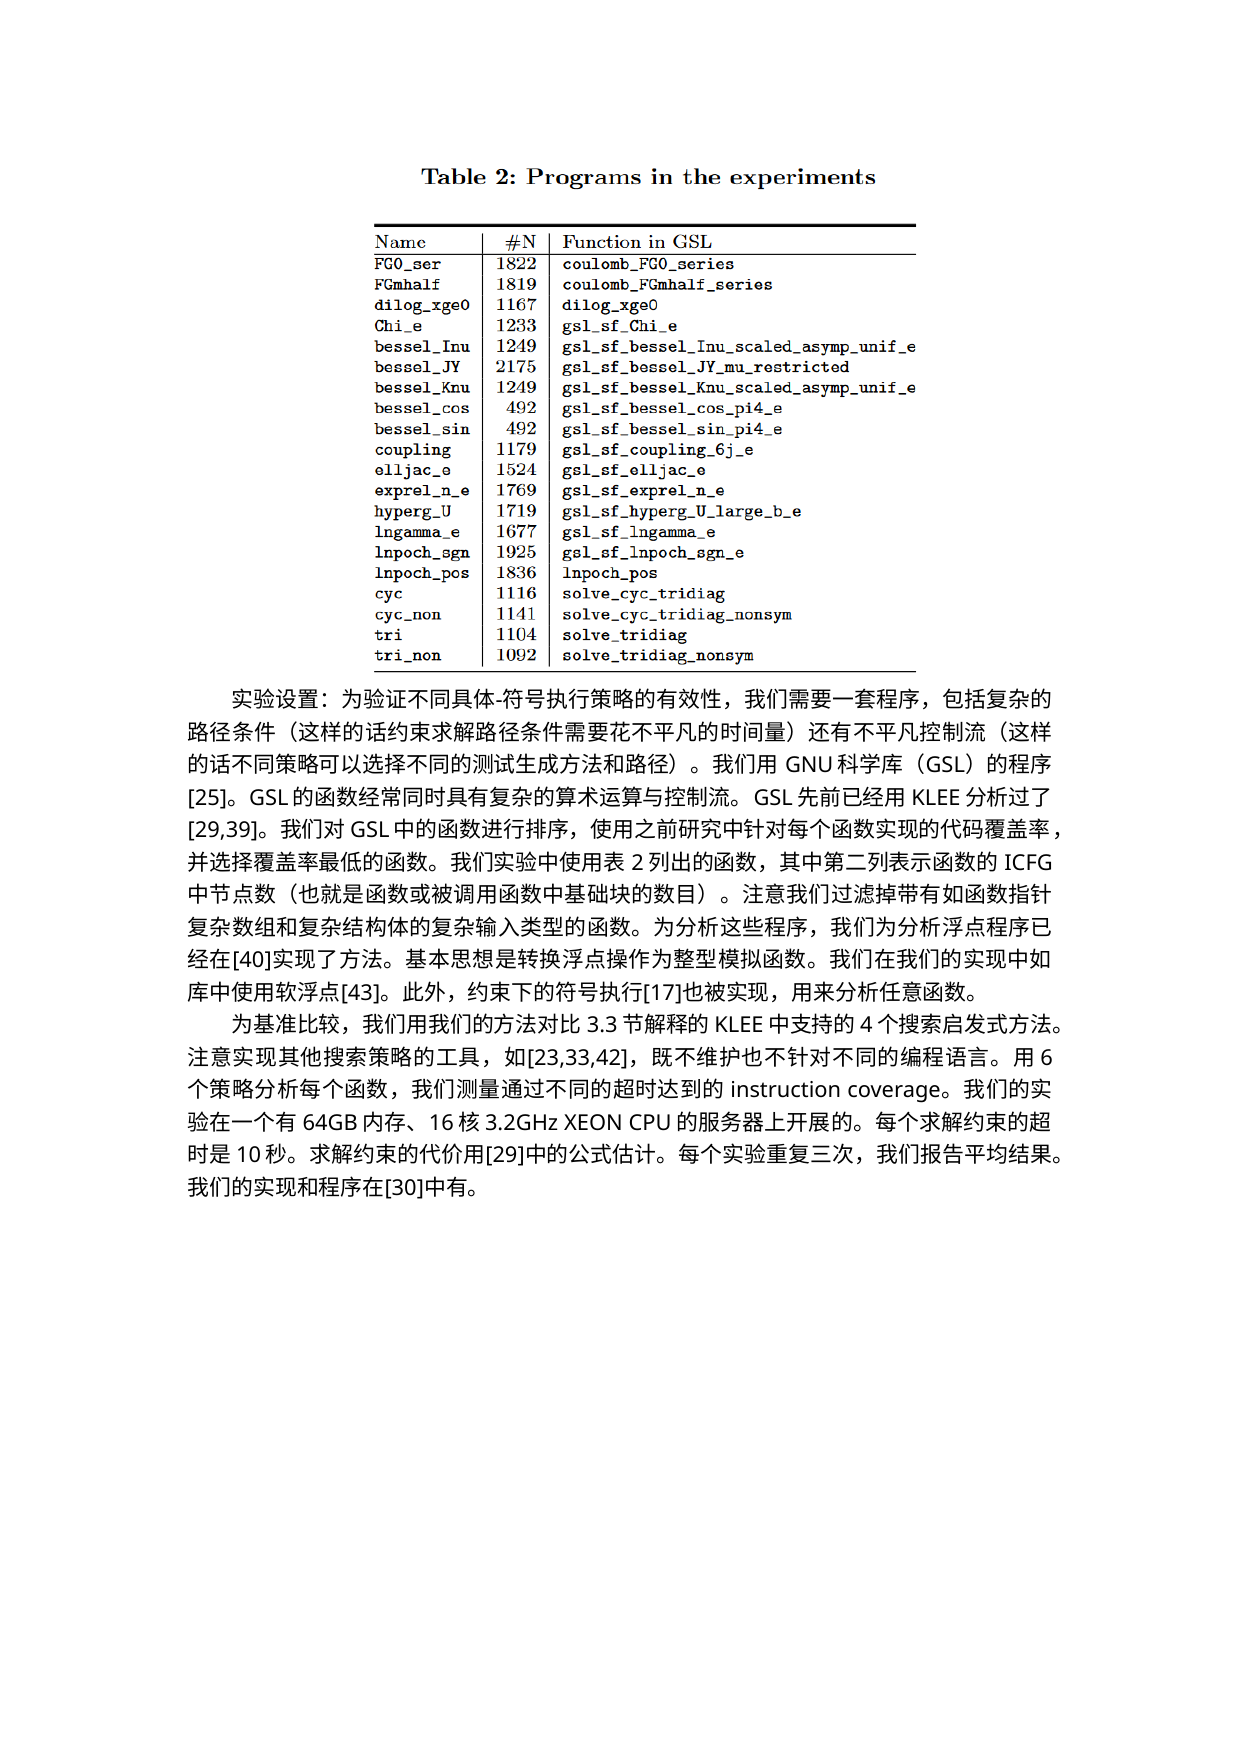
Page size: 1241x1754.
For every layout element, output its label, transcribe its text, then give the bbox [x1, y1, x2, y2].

text 实验设置：为验证不同具体-符号执行策略的有效性，我们需要一套程序，包括复杂的路径条件（这样的话约束求解路径条件需要花不平凡的时间量）还有不平凡控制流（这样的话不同策略可以选择不同的测试生成方法和路径）。我们用GNU科学库（GSL）的程序[25]。GSL的函数经常同时具有复杂的算术运算与控制流。GSL先前已经用KLEE分析过了[29,39]。我们对GSL中的函数进行排序，使用之前研究中针对每个函数实现的代码覆盖率，并选择覆盖率最低的函数。我们实验中使用表2列出的函数，其中第二列表示函数的ICFG中节点数（也就是函数或被调用函数中基础块的数目）。注意我们过滤掉带有如函数指针、复杂数组和复杂结构体的复杂输入类型的函数。为分析这些程序，我们为分析浮点程序已经在[40]实现了方法。基本思想是转换浮点操作为整型模拟函数。我们在我们的实现中如库中使用软浮点[43]。此外，约束下的符号执行[17]也被实现，用来分析任意函数。 [187, 682, 1053, 1007]
picture [355, 162, 929, 679]
text 为基准比较，我们用我们的方法对比3.3节解释的KLEE中支持的4个搜索启发式方法。注意实现其他搜索策略的工具，如[23,33,42]，既不维护也不针对不同的编程语言。用6个策略分析每个函数，我们测量通过不同的超时达到的instruction coverage。我们的实验在一个有64GB内存、16核3.2GHz XEON CPU的服务器上开展的。每个求解约束的超时是10秒。求解约束的代价用[29]中的公式估计。每个实验重复三次，我们报告平均结果。我们的实现和程序在[30]中有。 [187, 1007, 1053, 1202]
